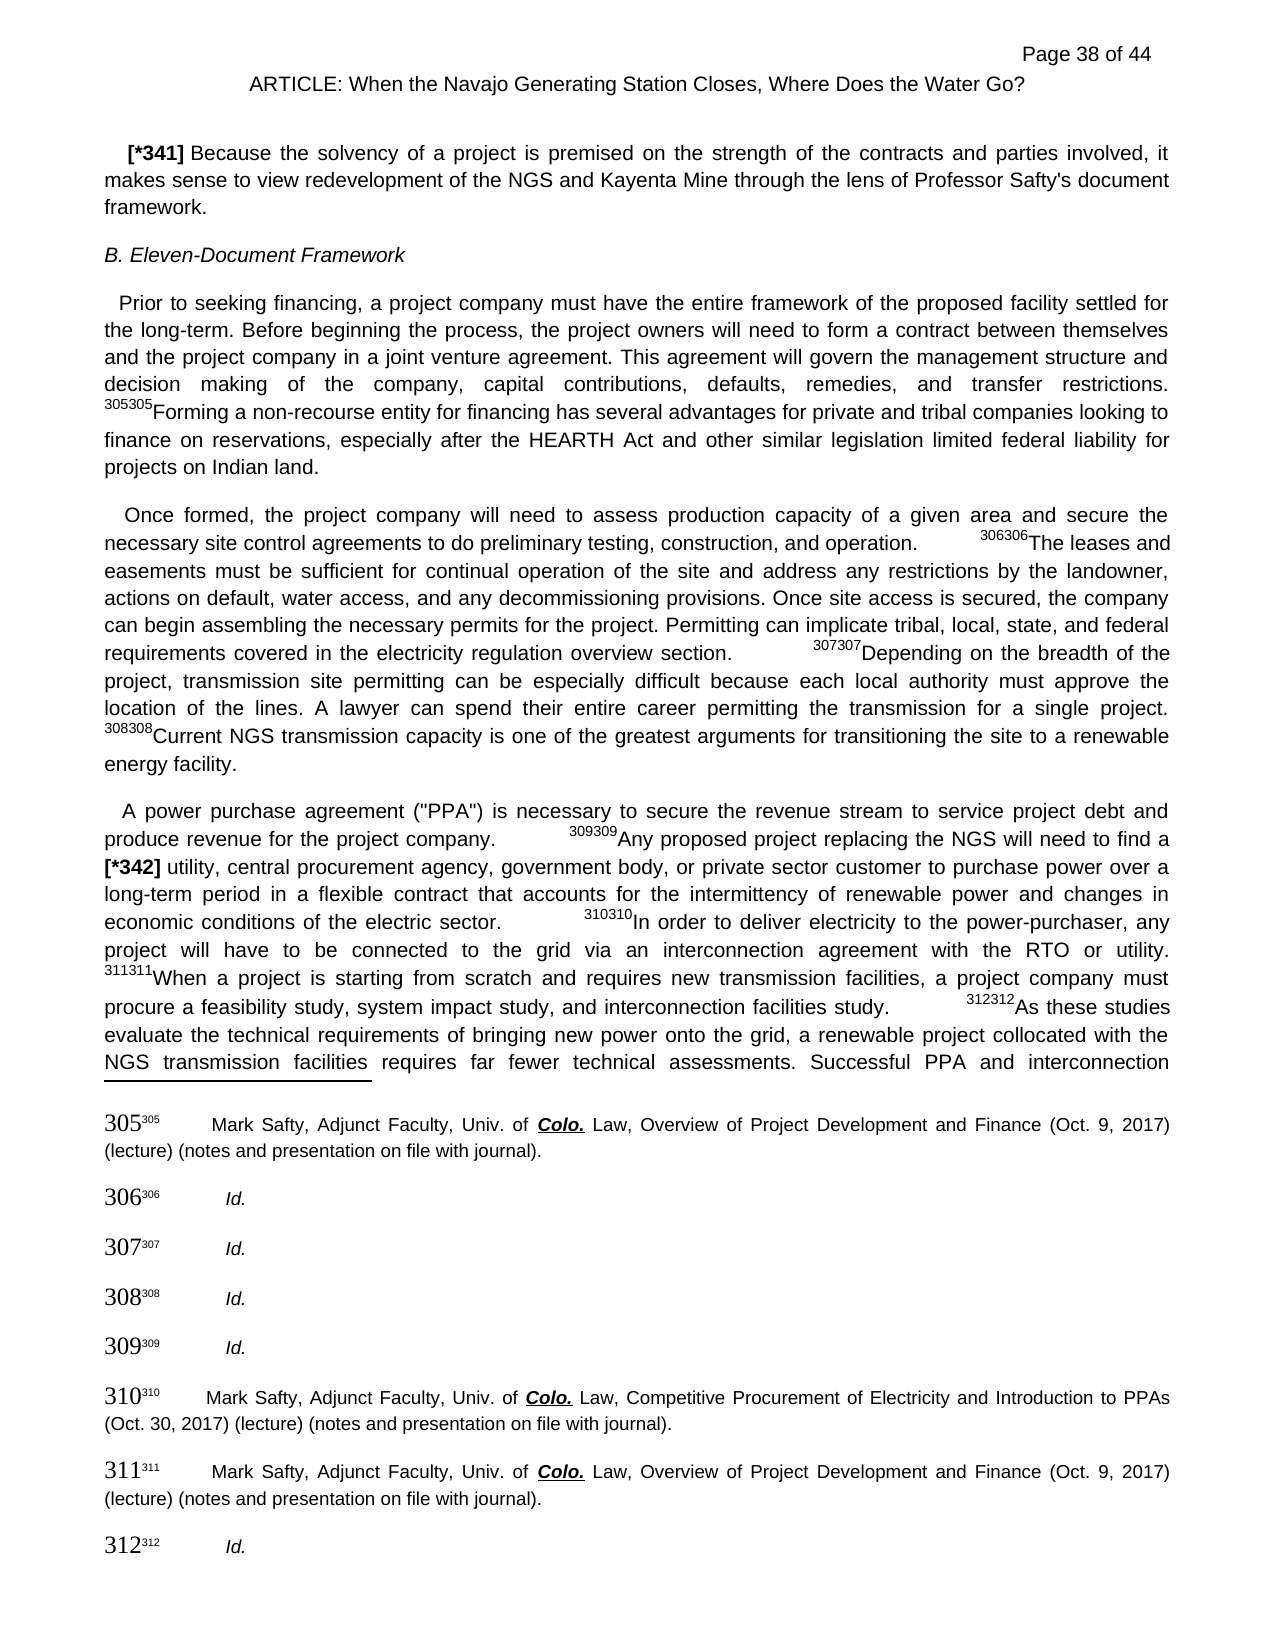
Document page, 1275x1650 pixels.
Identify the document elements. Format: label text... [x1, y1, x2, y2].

text A power purchase agreement ("PPA") is necessary to secure the revenue stream to service project debt and produce revenue for the project company. 309Any proposed project replacing the NGS will need to find a [*342] utility, central procurement agency, government body, or private sector customer to purchase power over a long-term period in a flexible contract that accounts for the intermittency of renewable power and changes in economic conditions of the electric sector. 310In order to deliver electricity to the power-purchaser, any project will have to be connected to the grid via an interconnection agreement with the RTO or utility. 311When a project is starting from scratch and requires new transmission facilities, a project company must procure a feasibility study, system impact study, and interconnection facilities study. 312As these studies evaluate the technical requirements of bringing new power onto the grid, a renewable project collocated with the NGS transmission facilities requires far fewer technical assessments. Successful PPA and interconnection agreements will be heavily dependent on the production capacity, size, and economics of a proposed site project and market conditions at the time of negotiation and completion. [104, 796, 1171, 1074]
text [*341] Because the solvency of a project is premised on the strength of the contracts and parties involved, it makes sense to view redevelopment of the NGS and Kayenta Mine through the lens of Professor Safty's document framework. [104, 137, 1171, 219]
text Prior to seeking financing, a project company must have the entire framework of the proposed facility settled for the long-term. Before beginning the process, the project owners will need to form a contract between themselves and the project company in a joint venture agreement. This agreement will govern the management structure and decision making of the company, capital contributions, defaults, remedies, and transfer restrictions. 305Forming a non-recourse entity for financing has several advantages for private and tribal companies looking to finance on reservations, especially after the HEARTH Act and other similar legislation limited federal liability for projects on Indian land. [104, 287, 1171, 479]
text Once formed, the project company will need to assess production capacity of a given area and secure the necessary site control agreements to do preliminary testing, construction, and operation. 306The leases and easements must be sufficient for continual operation of the site and address any restrictions by the landowner, actions on default, water access, and any decommissioning provisions. Once site access is secured, the company can begin assembling the necessary permits for the project. Permitting can implicate tribal, local, state, and federal requirements covered in the electricity regulation overview section. 307Depending on the breadth of the project, transmission site permitting can be especially difficult because each local authority must approve the location of the lines. A lawyer can spend their entire career permitting the transmission for a single project. 308Current NGS transmission capacity is one of the greatest arguments for transitioning the site to a renewable energy facility. [104, 499, 1171, 775]
text B. Eleven-Document Framework [104, 239, 1171, 267]
